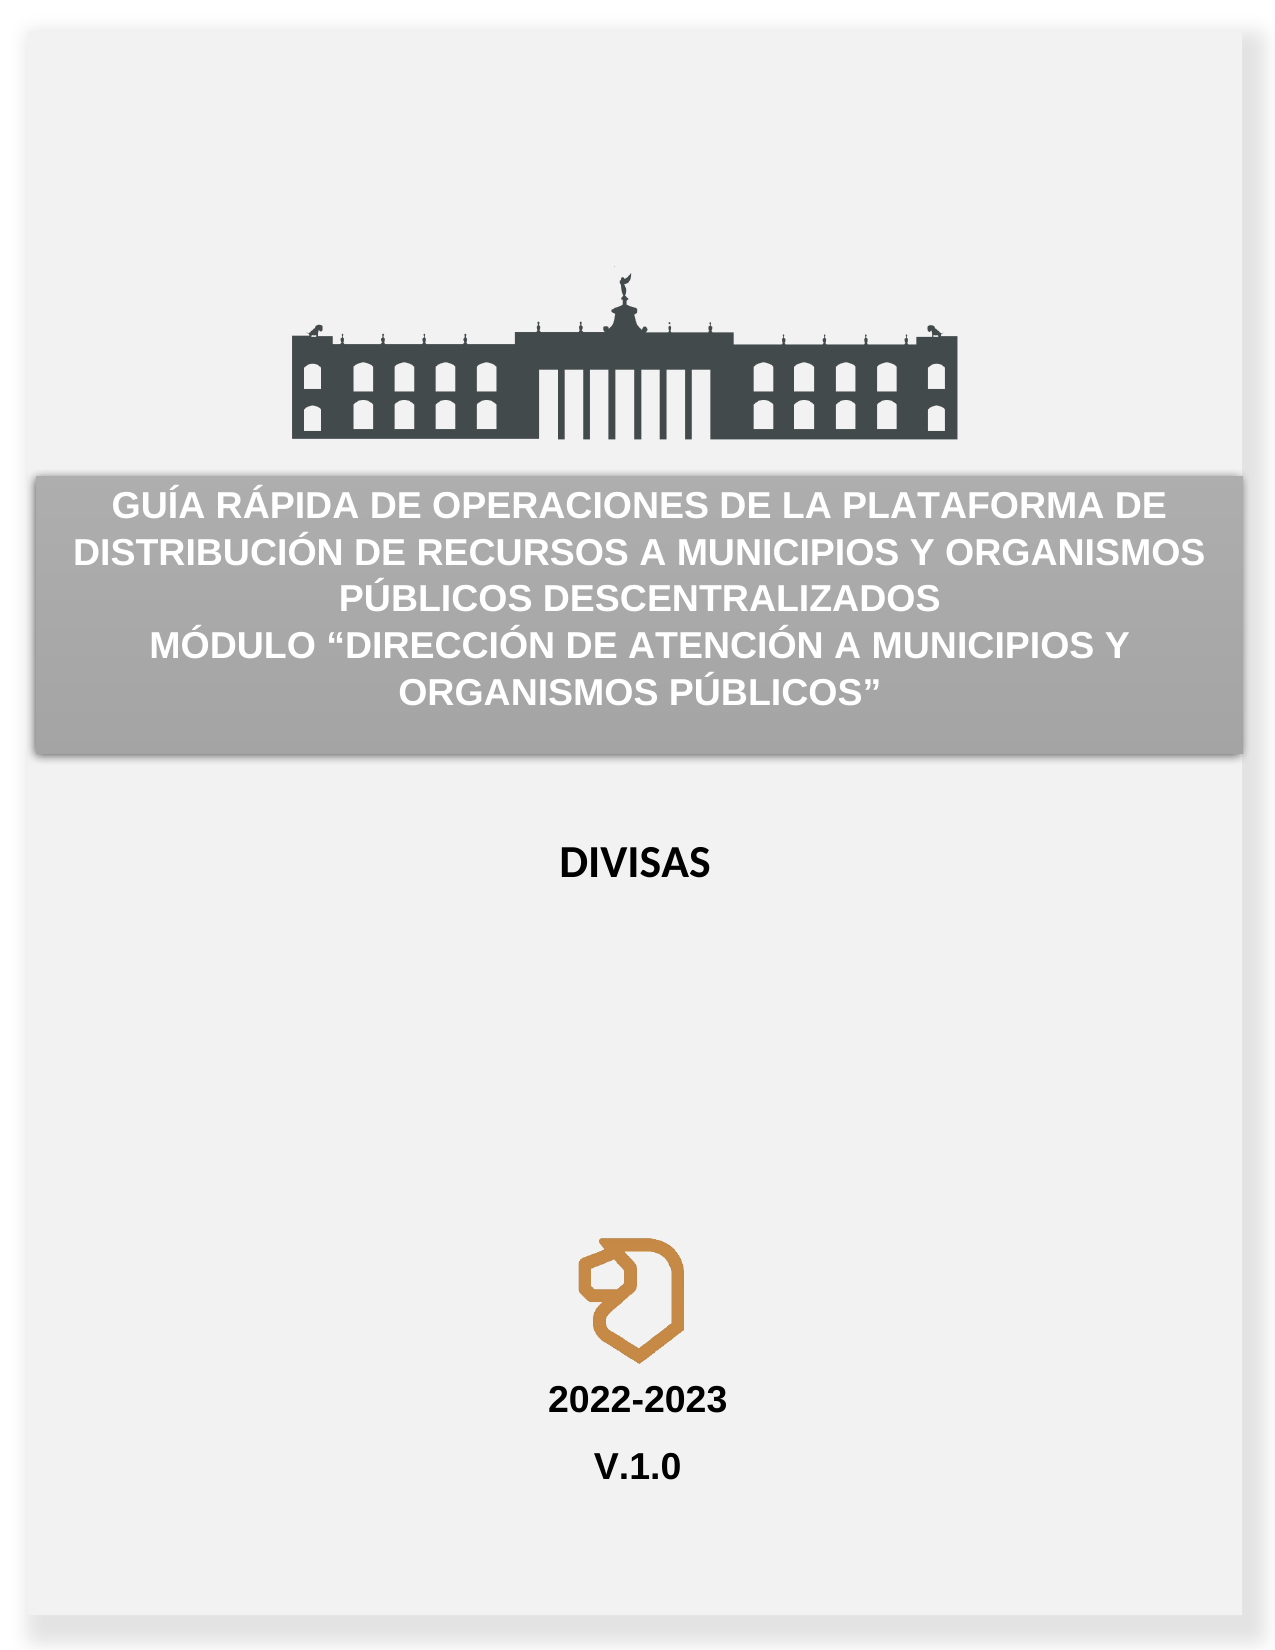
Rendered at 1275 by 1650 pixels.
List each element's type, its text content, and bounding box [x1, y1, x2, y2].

text 2022-2023 [177, 1378, 1098, 1421]
picture [578, 1238, 684, 1364]
text V.1.0 [177, 1444, 1098, 1487]
picture [287, 266, 963, 476]
text DIVISAS [148, 833, 1122, 889]
